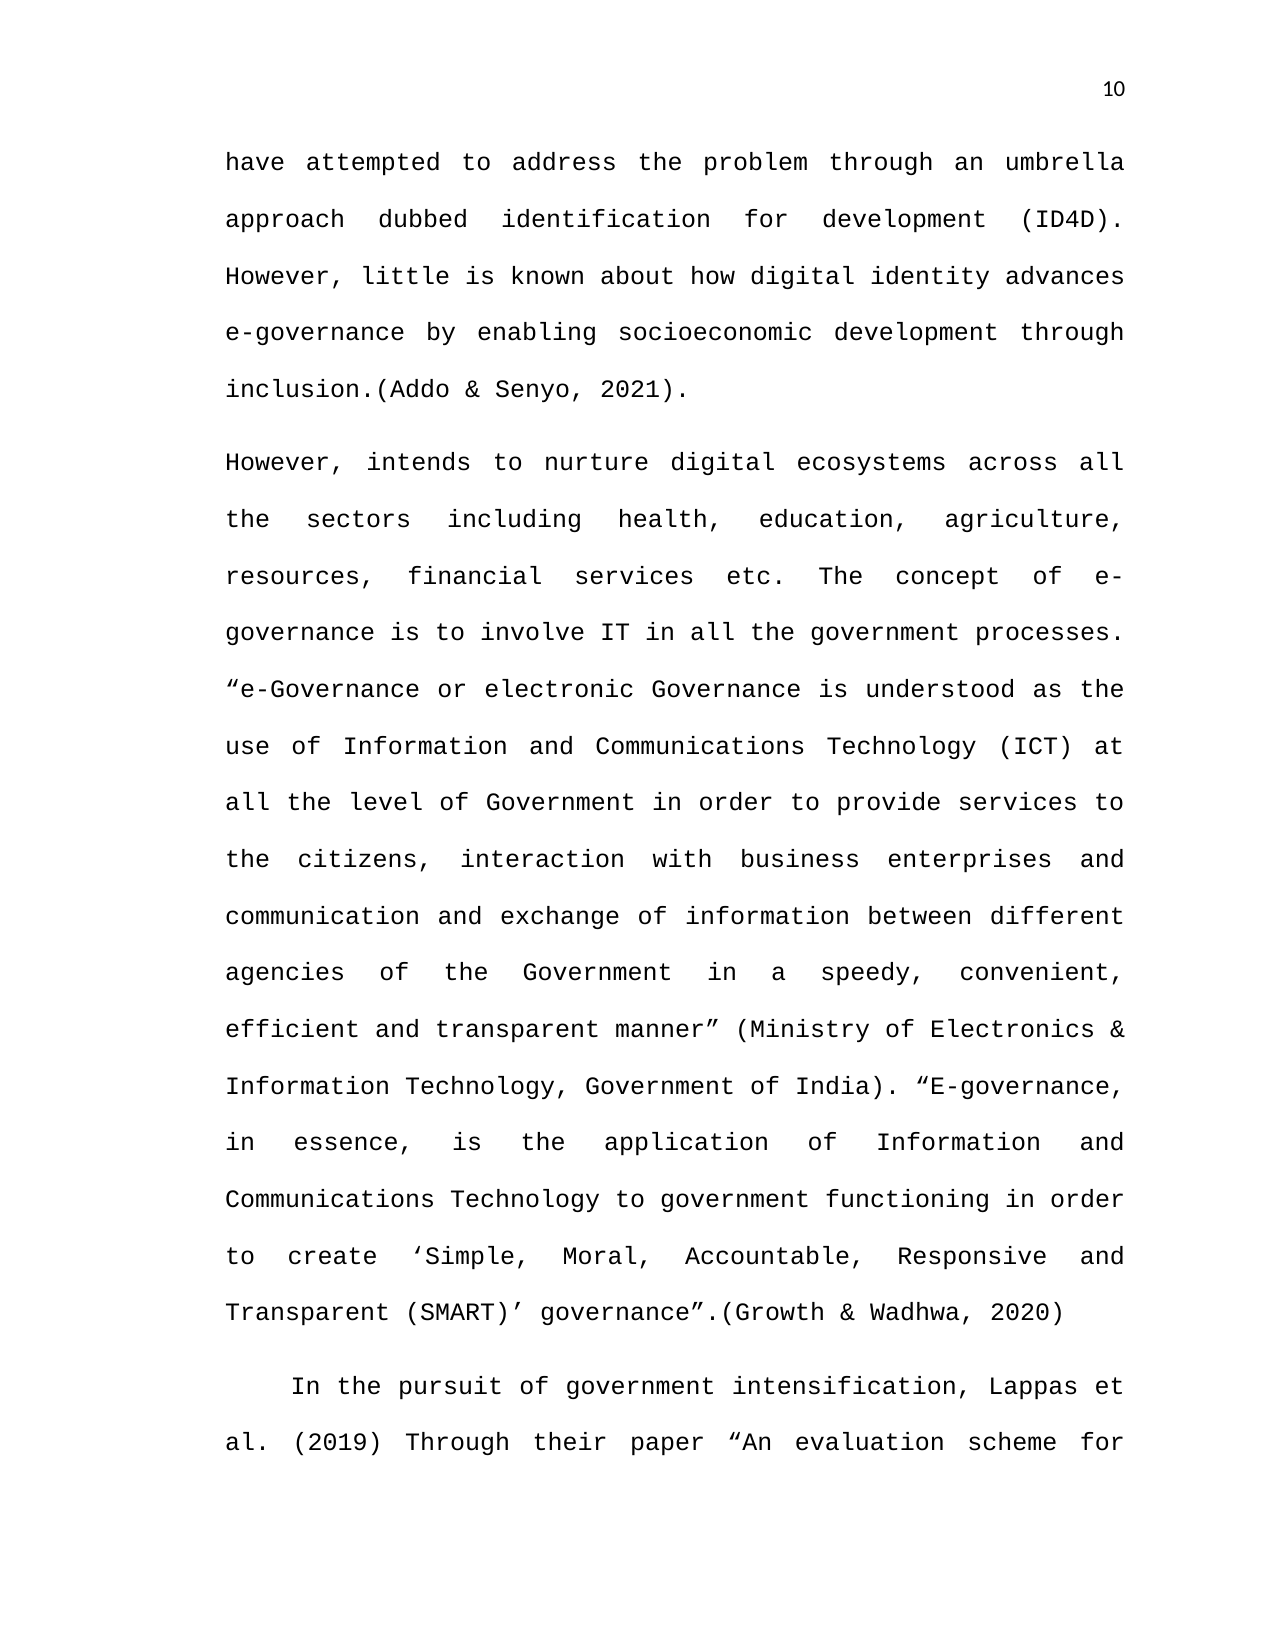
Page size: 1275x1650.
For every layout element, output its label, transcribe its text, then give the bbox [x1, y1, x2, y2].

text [225, 1373, 1125, 1458]
text However, intends to nurture digital ecosystems across all the sectors including health, education, agriculture, resources, financial services etc. The concept of e-governance is to involve IT in all the government processes. “e-Governance or electronic Governance is understood as the use of Information and Communications Technology (ICT) at all the level of Government in order to provide services to the citizens, interaction with business enterprises and communication and exchange of information between different agencies of the Government in a speedy, convenient, efficient and transparent manner” (Ministry of Electronics & Information Technology, Government of India). “E-governance, in essence, is the application of Information and Communications Technology to government functioning in order to create ‘Simple, Moral, Accountable, Responsive and Transparent (SMART)’ governance”.(Growth & Wadhwa, 2020) [225, 450, 1125, 1328]
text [225, 150, 1125, 405]
